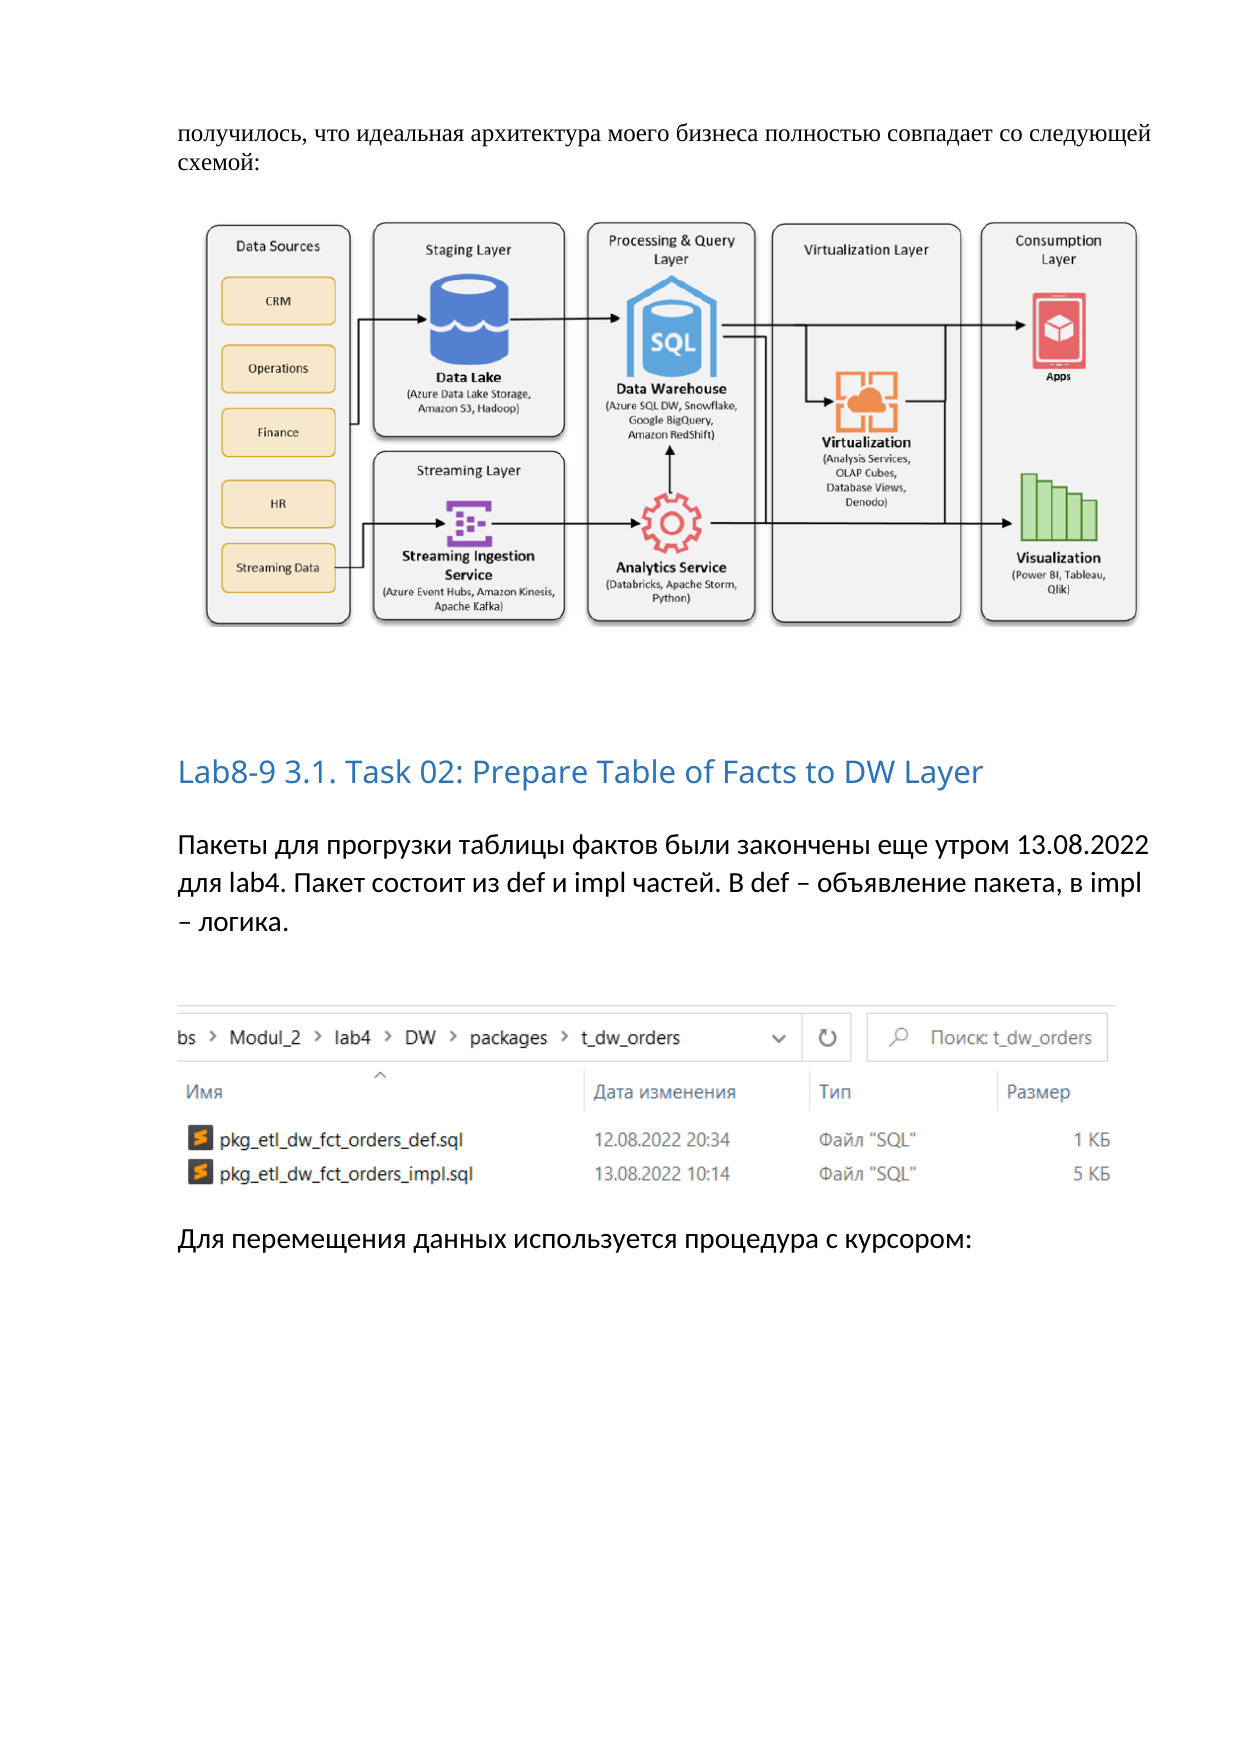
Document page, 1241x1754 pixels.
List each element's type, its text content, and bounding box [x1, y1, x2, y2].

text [177, 118, 1152, 176]
subtitle Lab8-9 3.1. Task 02: Prepare Table of Facts to DW Layer [177, 750, 1152, 792]
picture [177, 1005, 1117, 1202]
text Пакеты для прогрузки таблицы фактов были закончены еще утром 13.08.2022 для lab4. Пакет состоит из def и impl частей. В def – объявление пакета, в impl – логика. [177, 826, 1152, 939]
text Для перемещения данных используется процедура с курсором: [177, 1220, 1152, 1256]
picture [177, 204, 1152, 627]
